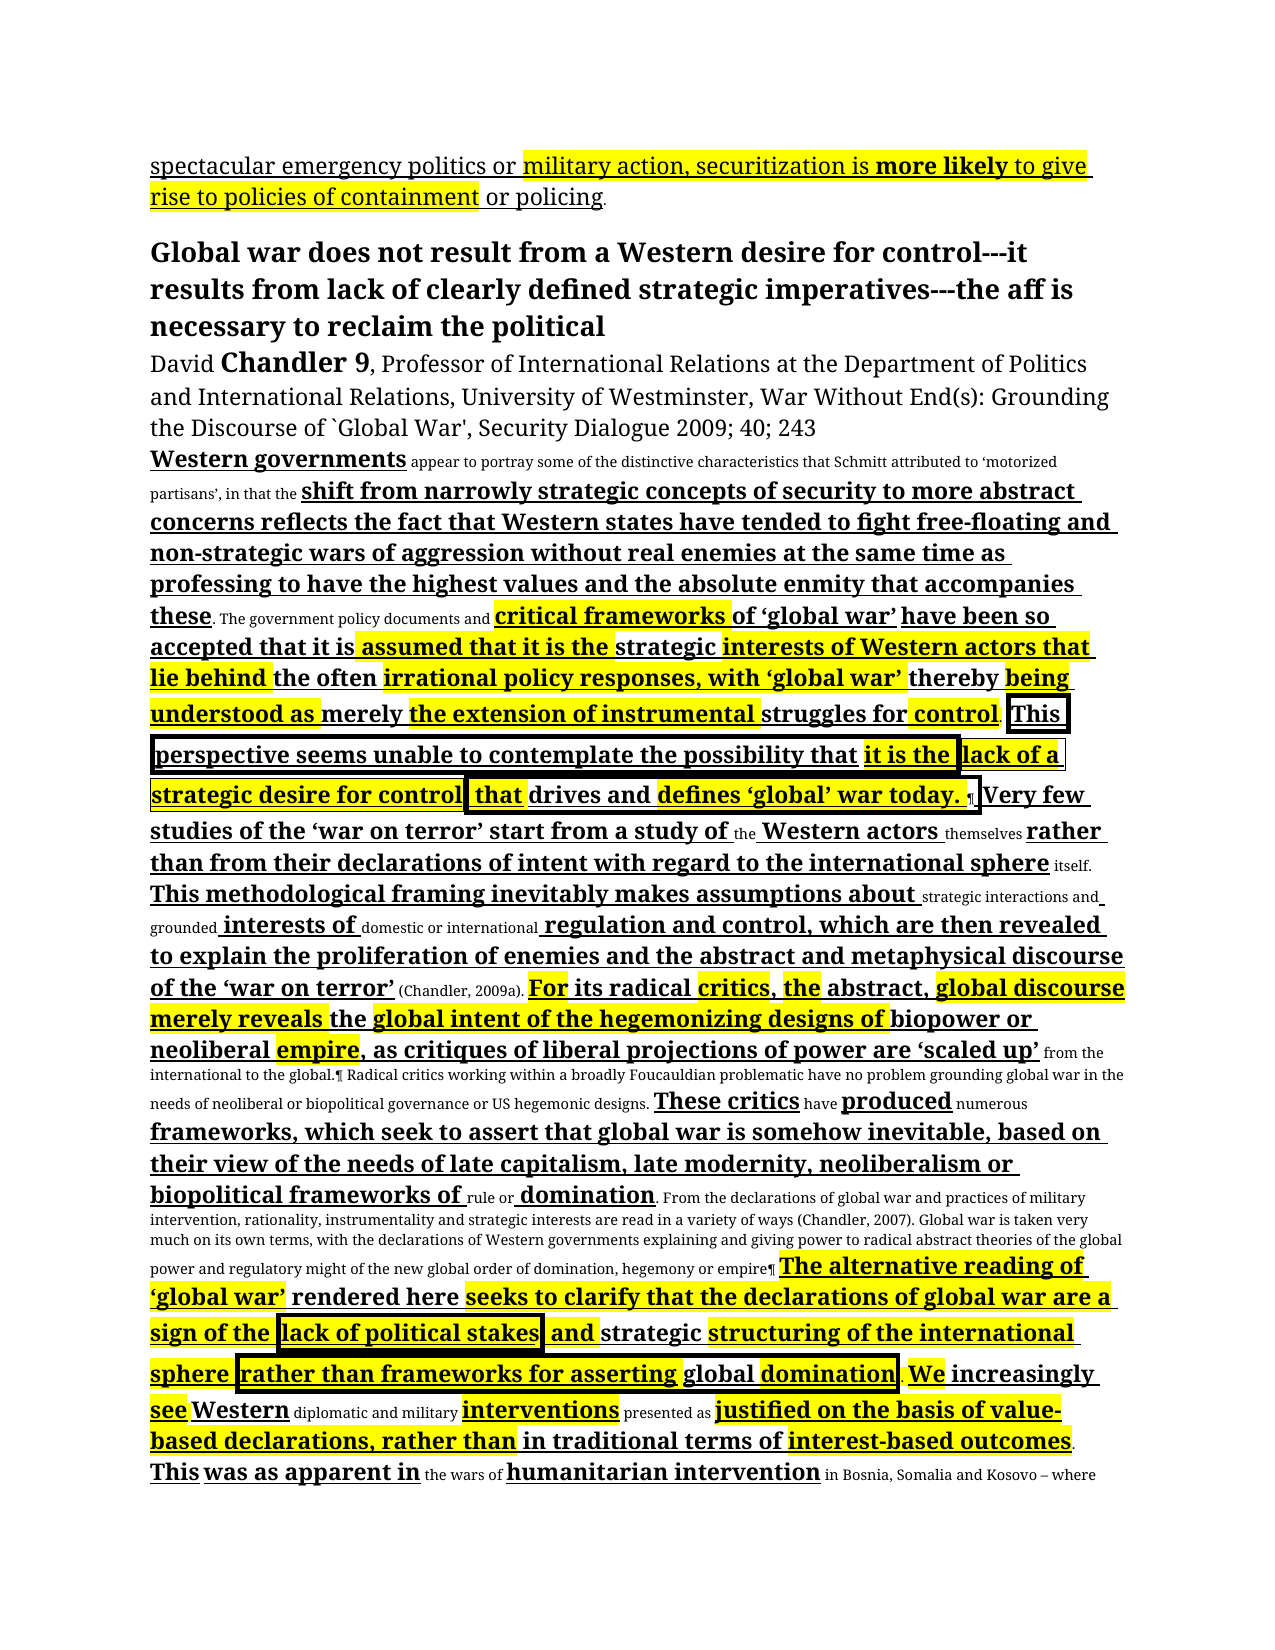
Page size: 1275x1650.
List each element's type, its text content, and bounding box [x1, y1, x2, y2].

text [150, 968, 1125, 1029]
text David Chandler 9, Professor of International Relations at the Department of Politics and International Relations, University of Westminster, War Without End(s): Grounding the Discourse of `Global War', Security Dialogue 2009; 40; 243 [150, 344, 1125, 443]
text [150, 150, 1125, 212]
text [150, 1000, 1125, 1487]
subtitle Global war does not result from a Western desire for control---it results from lack of clearly defined strategic imperatives---the aff is necessary to reclaim the political [150, 233, 1125, 344]
